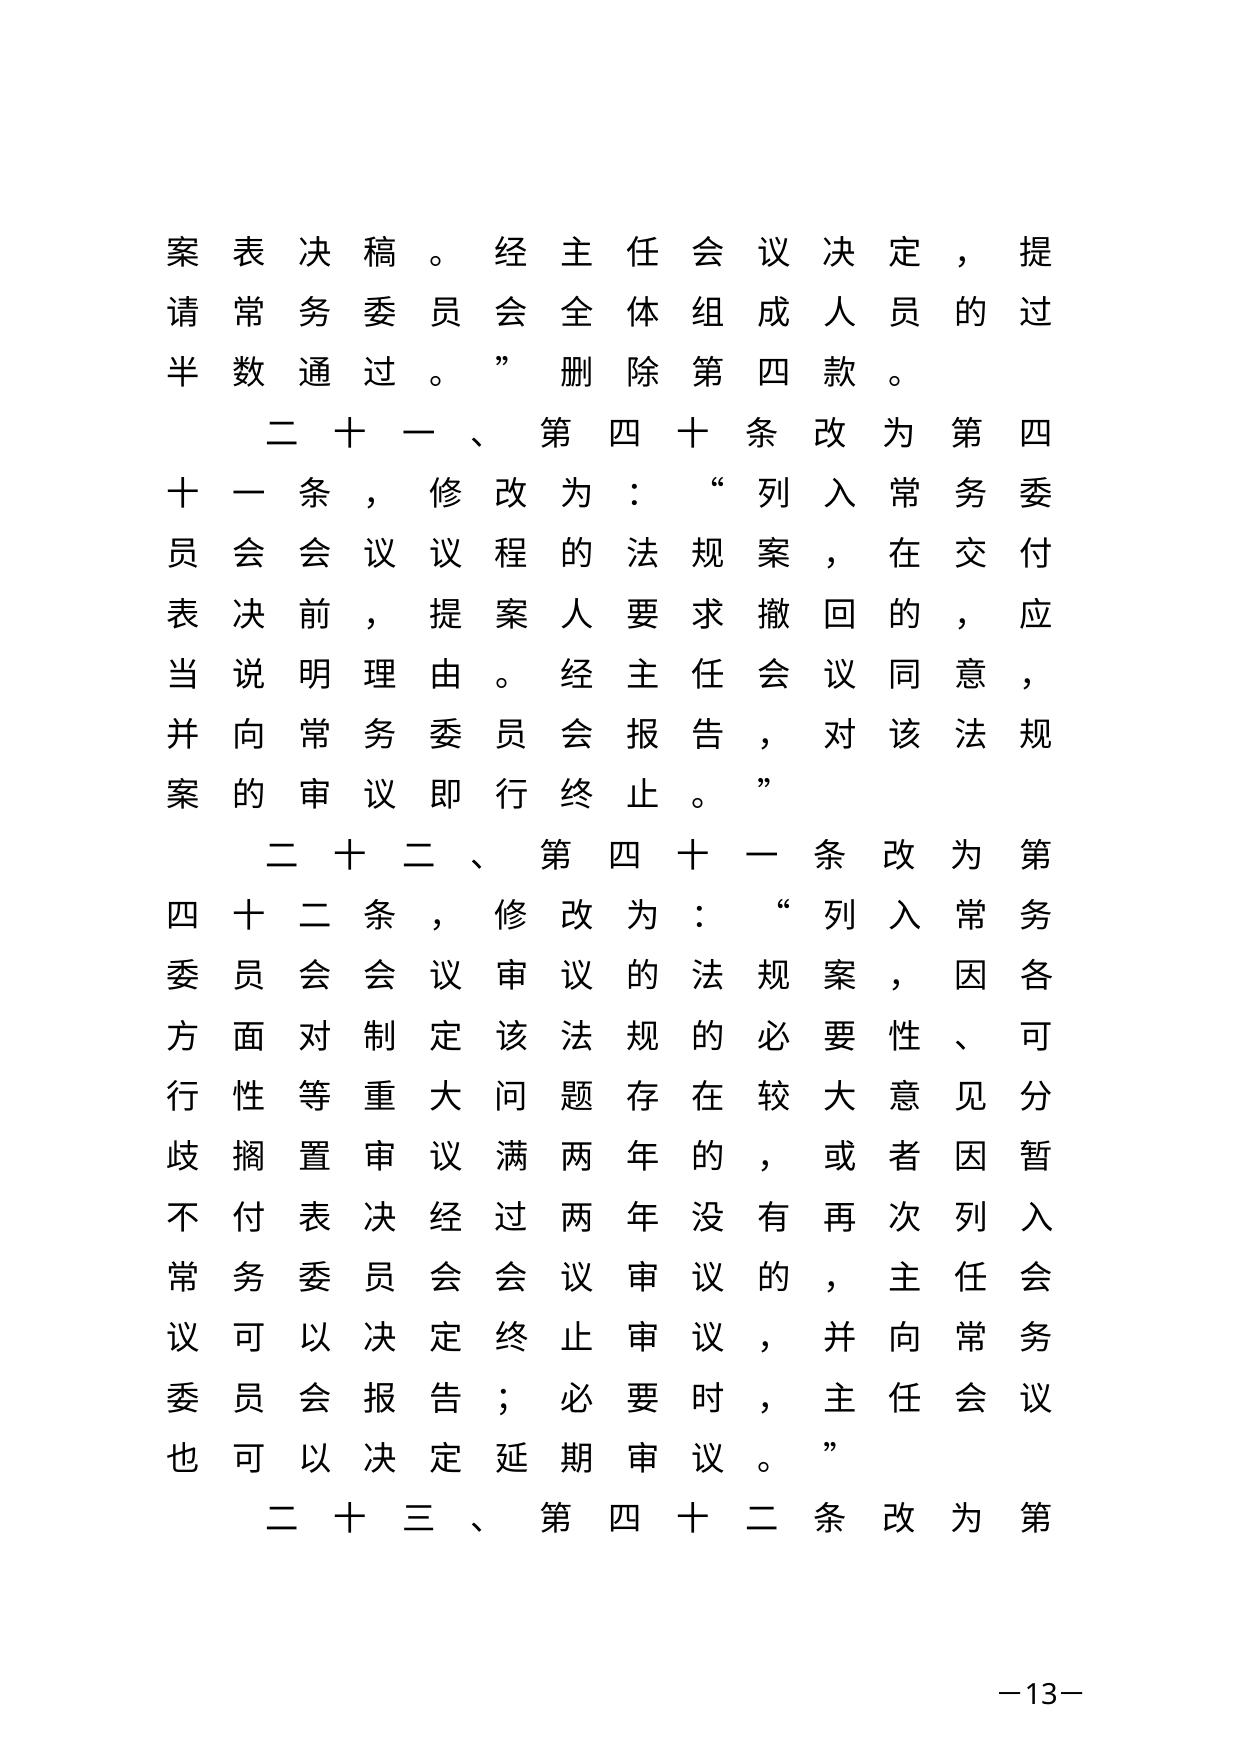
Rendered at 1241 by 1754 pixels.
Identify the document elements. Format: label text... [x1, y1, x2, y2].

text 二十二、第四十一条改为第四十二条，修改为：“列入常务委员会会议审议的法规案，因各方面对制定该法规的必要性、可行性等重大问题存在较大意见分歧搁置审议满两年的，或者因暂不付表决经过两年没有再次列入常务委员会会议审议的，主任会议可以决定终止审议，并向常务委员会报告；必要时，主任会议也可以决定延期审议。” [167, 822, 1085, 1486]
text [167, 1486, 1085, 1546]
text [167, 219, 1085, 400]
text 二十一、第四十条改为第四十一条，修改为：“列入常务委员会会议议程的法规案，在交付表决前，提案人要求撤回的，应当说明理由。经主任会议同意，并向常务委员会报告，对该法规案的审议即行终止。” [167, 400, 1085, 822]
